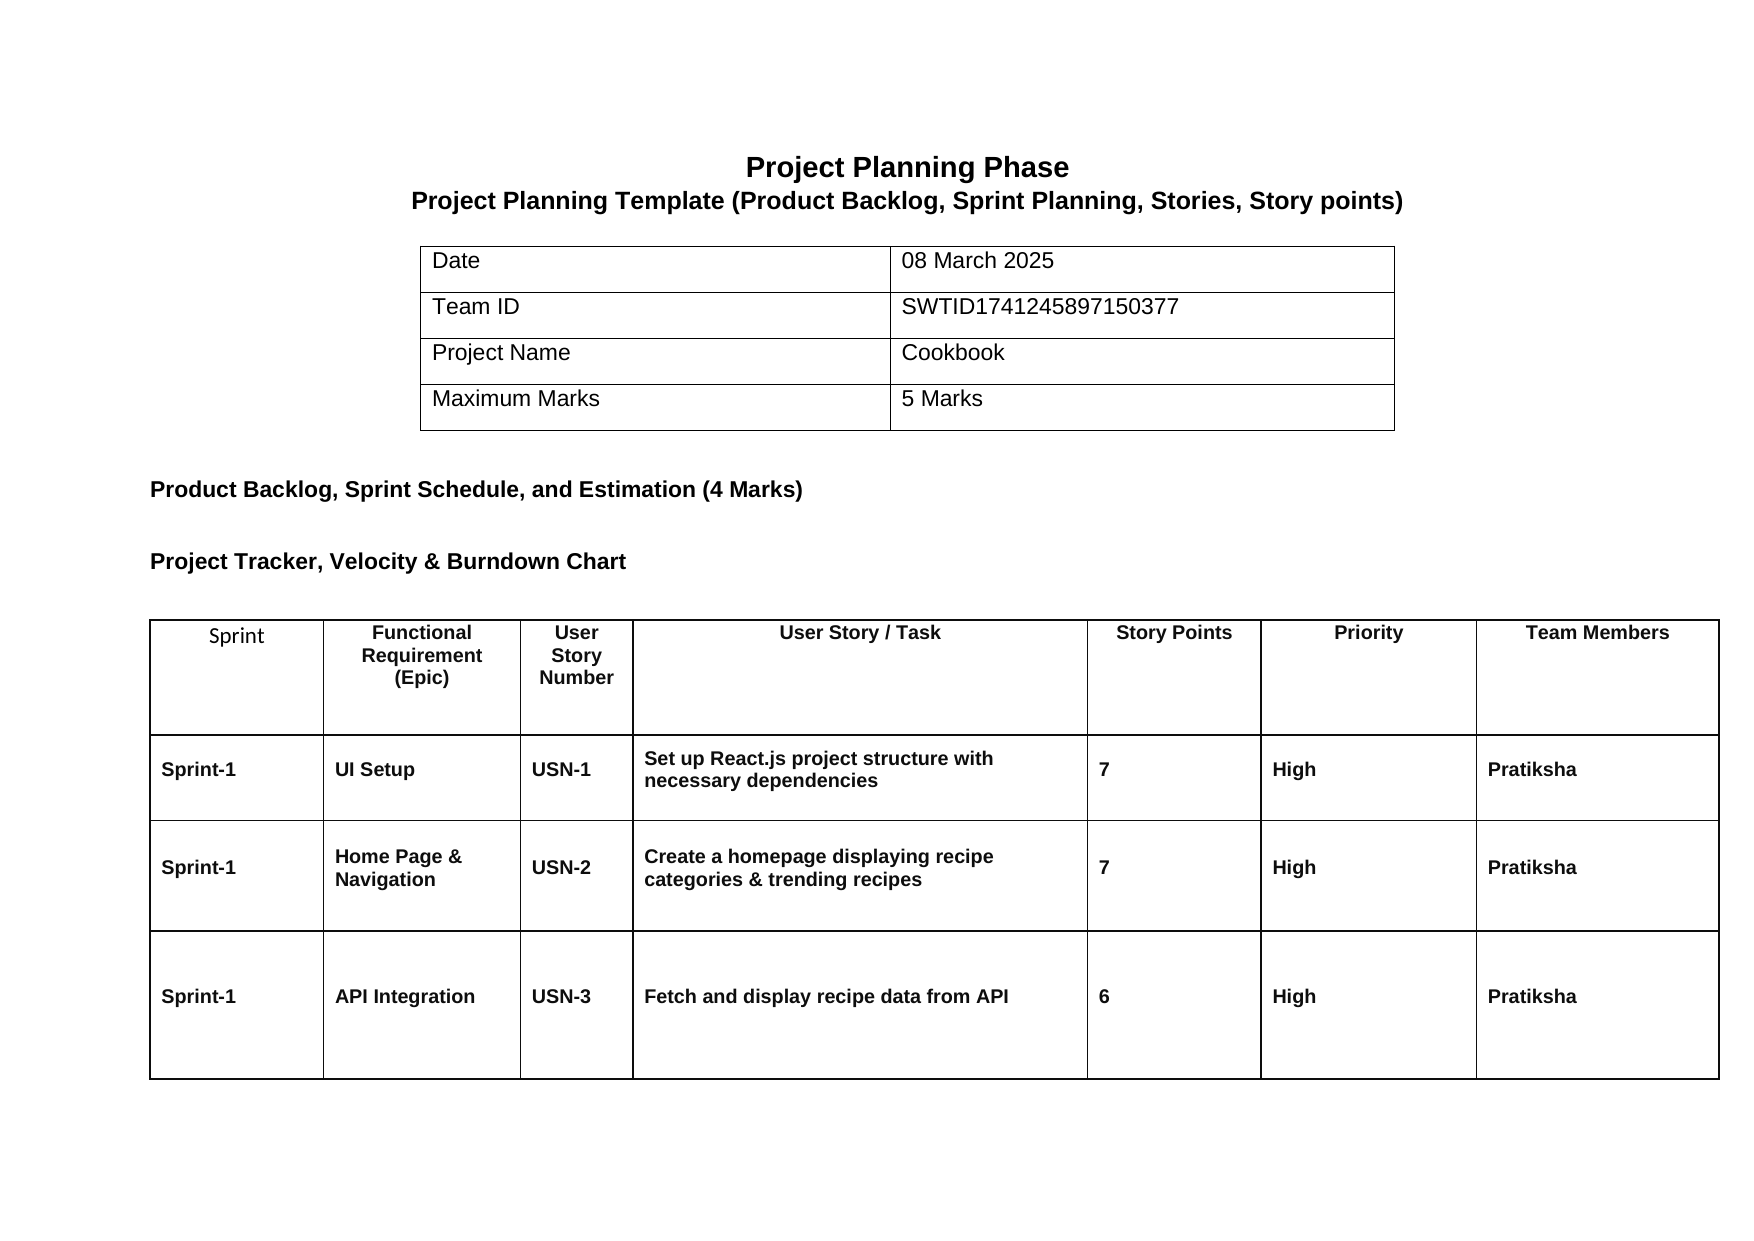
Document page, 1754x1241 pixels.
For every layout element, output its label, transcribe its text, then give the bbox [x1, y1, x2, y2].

text Project Planning Phase [150, 150, 1665, 183]
text Project Planning Template (Product Backlog, Sprint Planning, Stories, Story points) [150, 186, 1665, 215]
table_header 08 March 2025 [891, 247, 1394, 292]
table_cell SWTID1741245897150377 [891, 293, 1394, 338]
table_cell Team ID [421, 293, 890, 338]
text Product Backlog, Sprint Schedule, and Estimation (4 Marks) [150, 476, 1665, 503]
table_cell 5 Marks [891, 385, 1394, 430]
table_header Date [421, 247, 890, 292]
table_cell Maximum Marks [421, 385, 890, 430]
table_cell Project Name [421, 339, 890, 384]
text Project Tracker, Velocity & Burndown Chart [150, 548, 1665, 574]
table_cell Cookbook [891, 339, 1394, 384]
